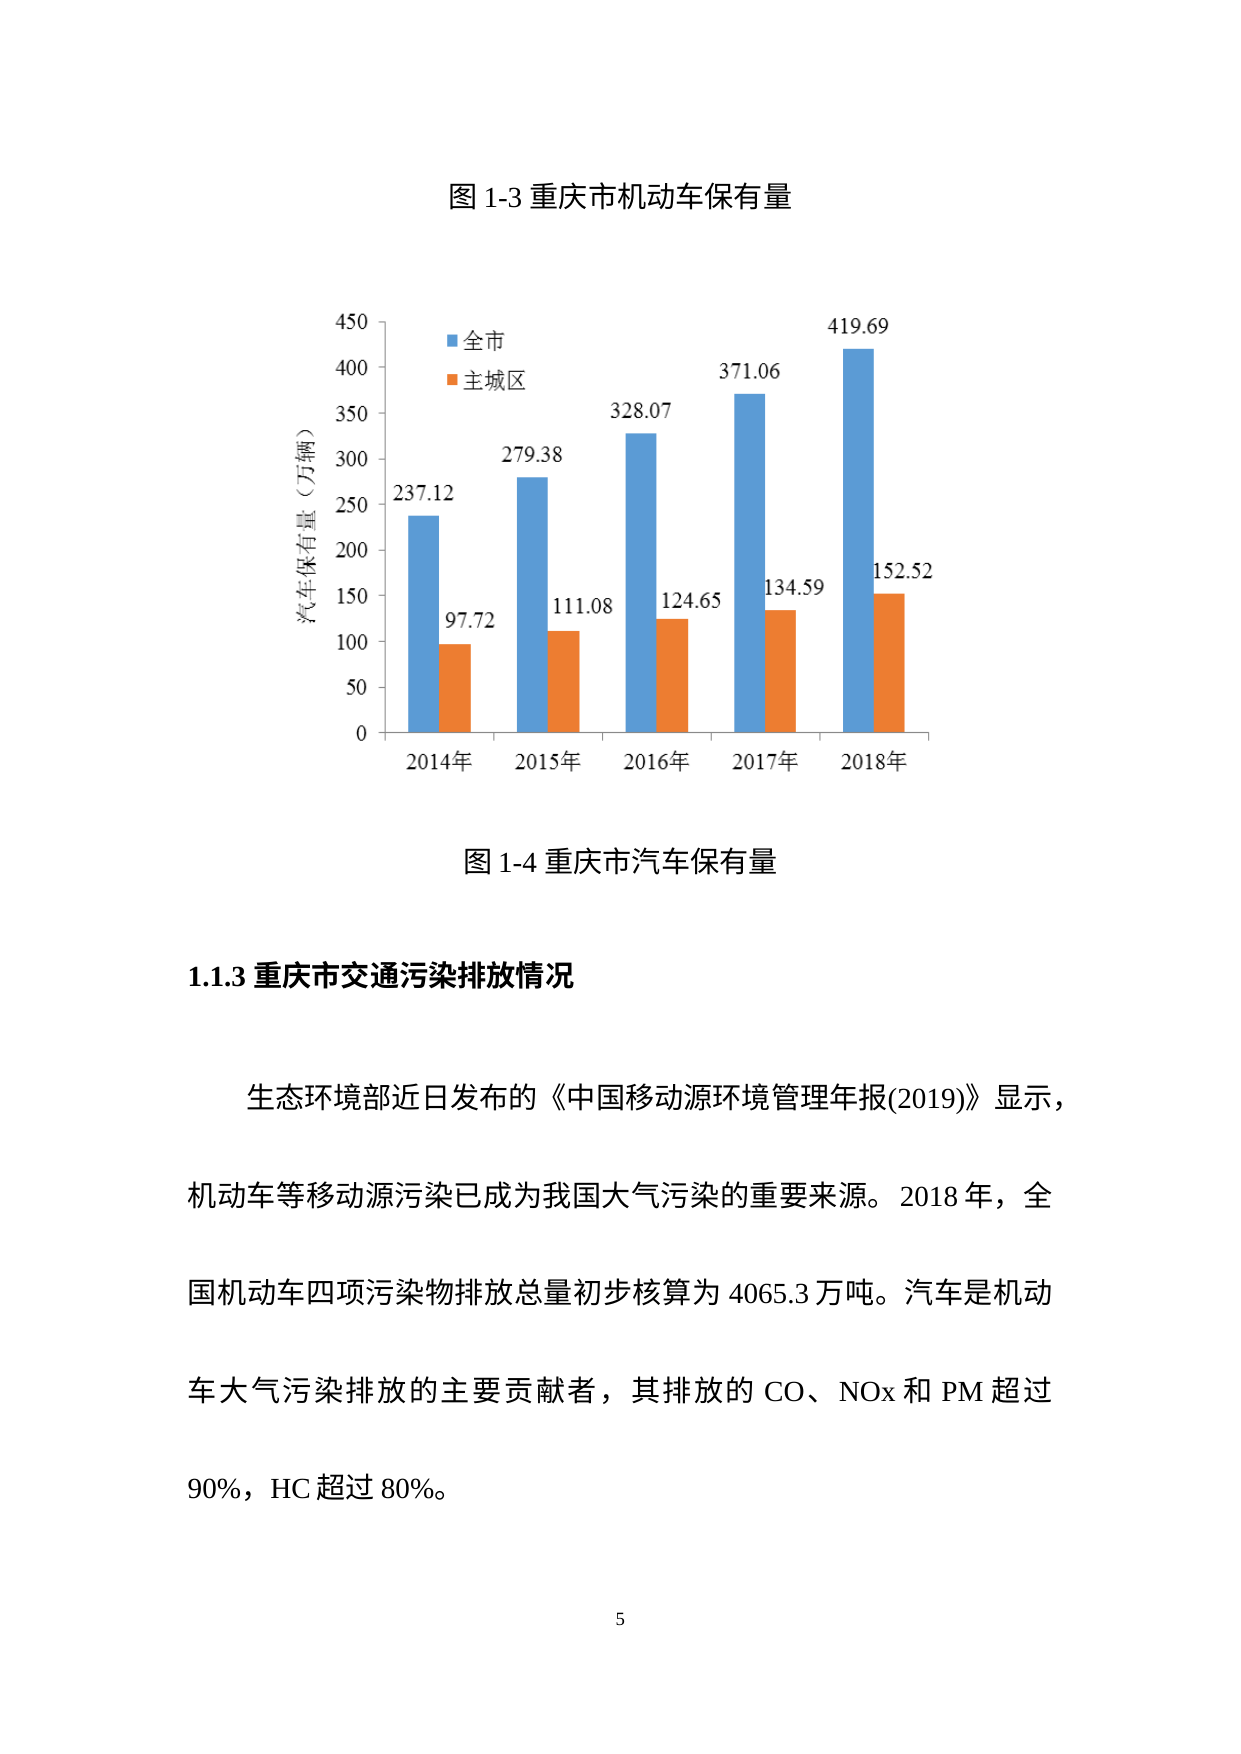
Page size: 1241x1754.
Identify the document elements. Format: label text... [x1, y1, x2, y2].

subtitle 1.1.3 重庆市交通污染排放情况 [187, 941, 1053, 1006]
text 图1-4 重庆市汽车保有量 [187, 828, 1053, 893]
picture [277, 295, 963, 788]
text 生态环境部近日发布的《中国移动源环境管理年报(2019)》显示，机动车等移动源污染已成为我国大气污染的重要来源。2018年，全国机动车四项污染物排放总量初步核算为4065.3万吨。汽车是机动车大气污染排放的主要贡献者，其排放的CO、NOx和PM超过90%，HC超过80%。 [187, 1064, 1053, 1519]
text 图1-3 重庆市机动车保有量 [187, 162, 1053, 227]
